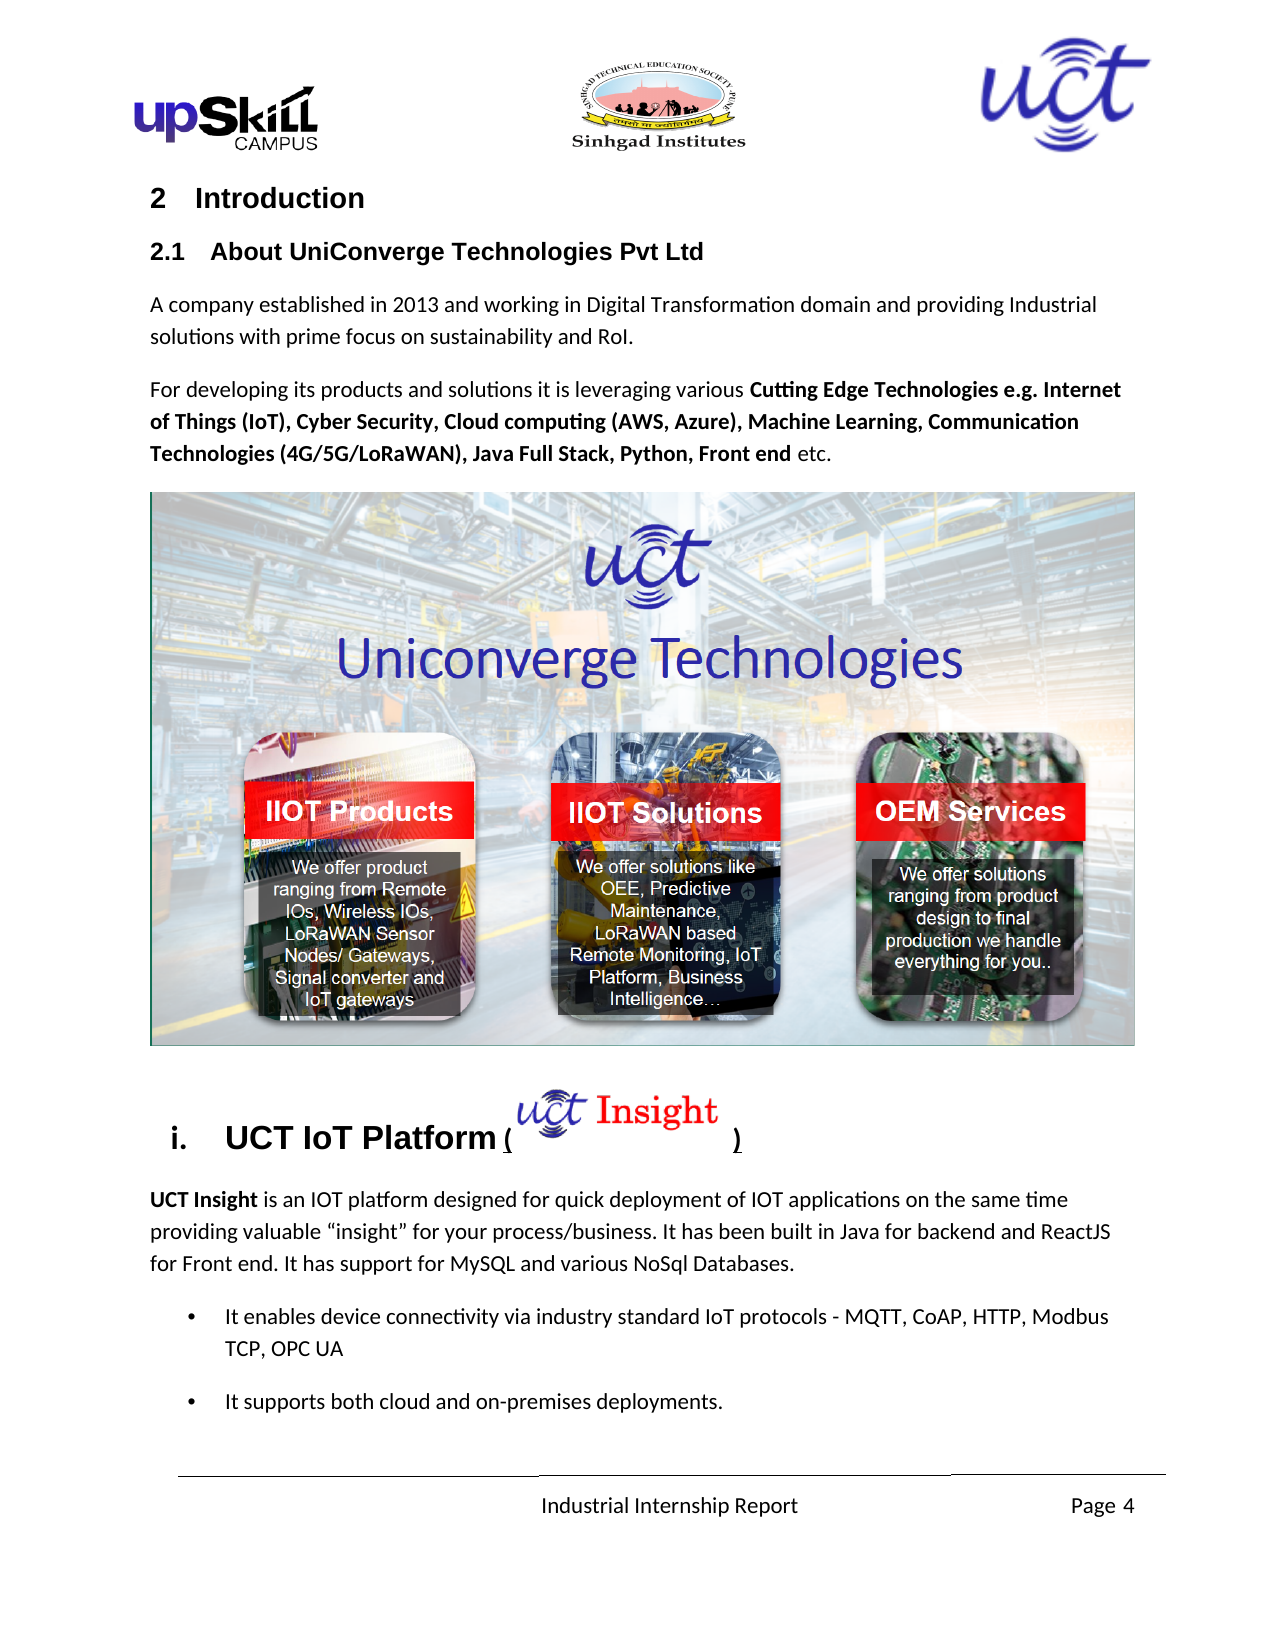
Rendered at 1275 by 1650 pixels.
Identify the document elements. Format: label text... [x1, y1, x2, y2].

picture [512, 1071, 733, 1150]
subtitle About UniConverge Technologies Pvt Ltd [150, 240, 1134, 265]
list It enables device connectivity via industry standard IoT protocols - MQTT, CoAP, HTTP, Modbus TCP, OPC UA [187, 1302, 1134, 1362]
picture [978, 28, 1157, 154]
subtitle Introduction [150, 181, 1134, 215]
text For developing its products and solutions it is leveraging various Cutting Edge Technologies e.g. Internet of Things (IoT), Cyber Security, Cloud computing (AWS, Azure), Machine Learning, Communication Technologies (4G/5G/LoRaWAN), Java Full Stack, Python, Front end etc. [150, 375, 1134, 467]
text A company established in 2013 and working in Digital Transformation domain and providing Industrial solutions with prime focus on sustainability and RoI. [150, 290, 1134, 350]
picture [150, 492, 1135, 1046]
list It supports both cloud and on-premises deployments. [187, 1387, 1134, 1415]
list UCT IoT Platform () [187, 1071, 1134, 1158]
text UCT Insight is an IOT platform designed for quick deployment of IOT applications on the same time providing valuable “insight” for your process/business. It has been built in Java for backend and ReactJS for Front end. It has support for MySQL and various NoSql Databases. [150, 1185, 1134, 1277]
picture [560, 59, 751, 154]
picture [103, 73, 349, 154]
